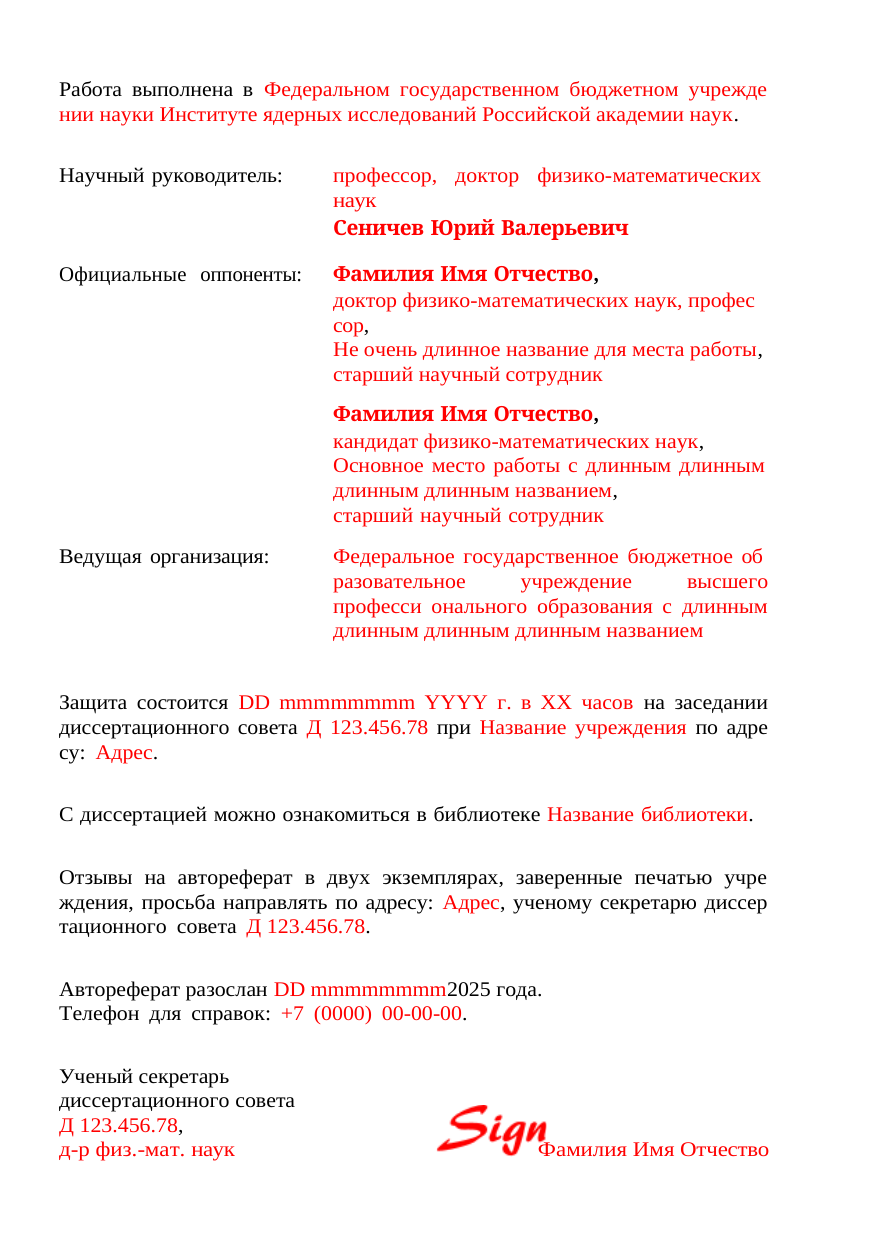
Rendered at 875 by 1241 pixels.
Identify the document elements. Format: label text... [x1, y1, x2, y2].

text С диссертацией можно ознакомиться в библиотеке Название библиотеки. [59, 802, 830, 826]
text наук [333, 188, 830, 212]
text Ведущая организация: Федеральное государственное бюджетное об­ [59, 544, 830, 568]
text Автореферат разослан DD mmmmmmmm2025 года. Телефон для справок: +7 (0000) 00-00-00. [59, 977, 620, 1025]
picture [436, 1105, 547, 1138]
text старший научный сотрудник [333, 503, 830, 527]
text Ученый секретарь диссертационного совета Д 123.456.78, [59, 1064, 295, 1137]
text Официальные оппоненты: Фамилия Имя Отчество, [59, 259, 830, 287]
text Не очень длинное название для места работы, старший научный сотрудник [333, 337, 830, 386]
text доктор физико-математических наук, профес­ сор, [333, 288, 792, 337]
text Отзывы на автореферат в двух экземплярах, заверенные печатью учре­ ждения, просьба направлять по адресу: Адрес, ученому секретарю диссер­ тационного совета Д 123.456.78. [59, 865, 768, 938]
subtitle Сеничев Юрий Валерьевич [333, 213, 830, 242]
text Защита состоится DD mmmmmmmm YYYY г. в XX часов на заседании диссертационного совета Д 123.456.78 при Название учреждения по адре­ су: Адрес. [59, 690, 768, 764]
text кандидат физико-математических наук, Основное место работы c длинным длинным длинным длинным названием, [333, 429, 792, 502]
text д-р физ.-мат. наук Фамилия Имя Отчество [59, 1138, 830, 1162]
subtitle Фамилия Имя Отчество, [333, 399, 830, 428]
text разовательное учреждение высшего професси­ онального образования с длинным длинным длинным длинным названием [333, 569, 768, 642]
text Научный руководитель: профессор, доктор физико-математических [59, 163, 830, 187]
text Работа выполнена в Федеральном государственном бюджетном учрежде­ нии науки Институте ядерных исследований Российской академии наук. [59, 77, 768, 126]
